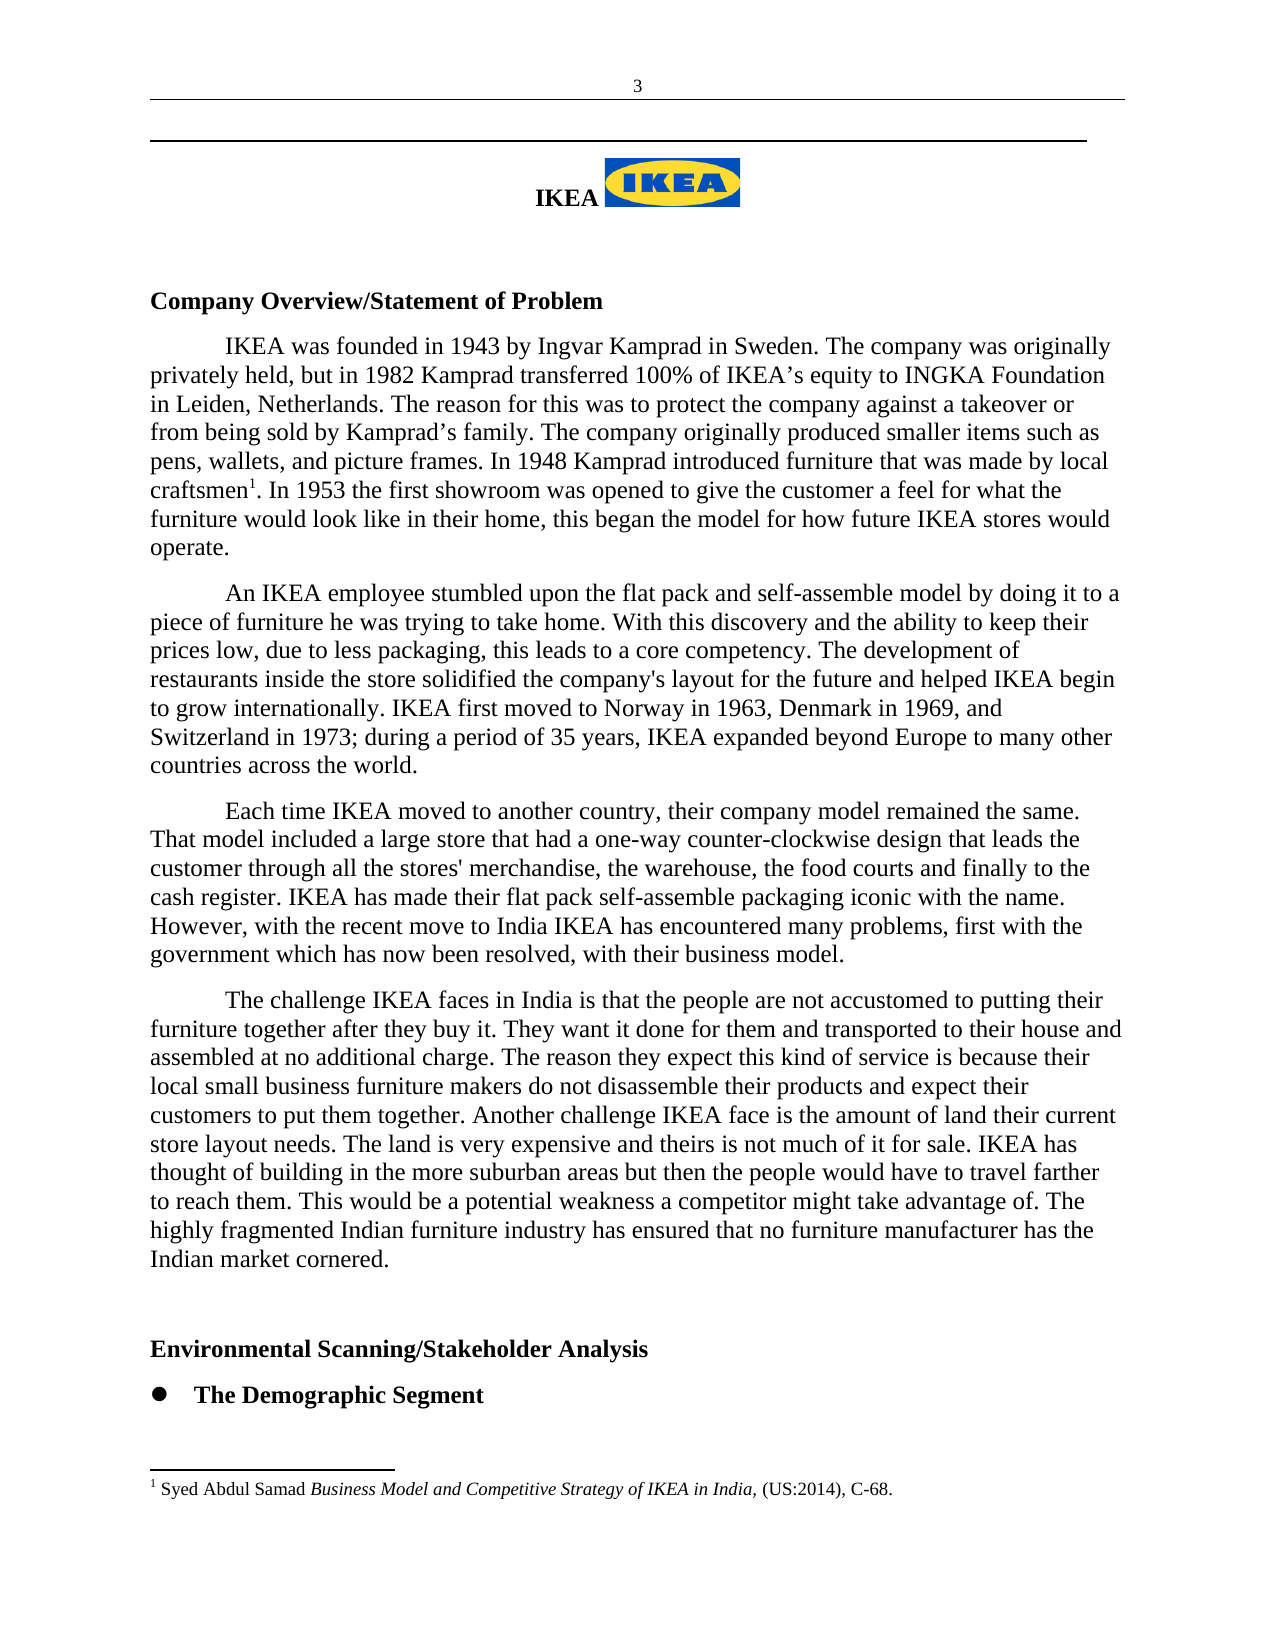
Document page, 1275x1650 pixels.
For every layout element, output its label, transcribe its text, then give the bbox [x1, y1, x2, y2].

list The Demographic Segment [150, 1380, 1125, 1409]
text Environmental Scanning/Stakeholder Analysis [150, 1334, 1125, 1363]
text An IKEA employee stumbled upon the flat pack and self-assemble model by doing it to a piece of furniture he was trying to take home. With this discovery and the ability to keep their prices low, due to less packaging, this leads to a core competency. The development of restaurants inside the store solidified the company's layout for the future and helped IKEA begin to grow internationally. IKEA first moved to Norway in 1963, Denmark in 1969, and Switzerland in 1973; during a period of 35 years, IKEA expanded beyond Europe to many other countries across the world. [150, 578, 1125, 779]
picture [604, 158, 741, 207]
text IKEA [150, 159, 1125, 212]
text Each time IKEA moved to another country, their company model remained the same. That model included a large store that had a one-way counter-clockwise design that leads the customer through all the stores' merchandise, the warehouse, the food courts and finally to the cash register. IKEA has made their flat pack self-assemble packaging iconic with the name. However, with the recent move to India IKEA has encountered many problems, first with the government which has now been resolved, with their business model. [150, 796, 1125, 968]
text Company Overview/Statement of Problem [150, 286, 1125, 314]
text IKEA was founded in 1943 by Ingvar Kamprad in Sweden. The company was originally privately held, but in 1982 Kamprad transferred 100% of IKEA’s equity to INGKA Foundation in Leiden, Netherlands. The reason for this was to protect the company against a takeover or from being sold by Kamprad’s family. The company originally produced smaller items such as pens, wallets, and picture frames. In 1948 Kamprad introduced furniture that was made by local craftsmen. In 1953 the first showroom was opened to give the customer a feel for what the furniture would look like in their home, this began the model for how future IKEA stores would operate. [150, 331, 1125, 561]
text The challenge IKEA faces in India is that the people are not accustomed to putting their furniture together after they buy it. They want it done for them and transported to their house and assembled at no additional charge. The reason they expect this kind of service is because their local small business furniture makers do not disassemble their products and expect their customers to put them together. Another challenge IKEA face is the amount of land their current store layout needs. The land is very expensive and theirs is not much of it for sale. IKEA has thought of building in the more suburban areas but then the people would have to travel farther to reach them. This would be a potential weakness a competitor might take advantage of. The highly fragmented Indian furniture industry has ensured that no furniture manufacturer has the Indian market cornered. [150, 985, 1125, 1272]
